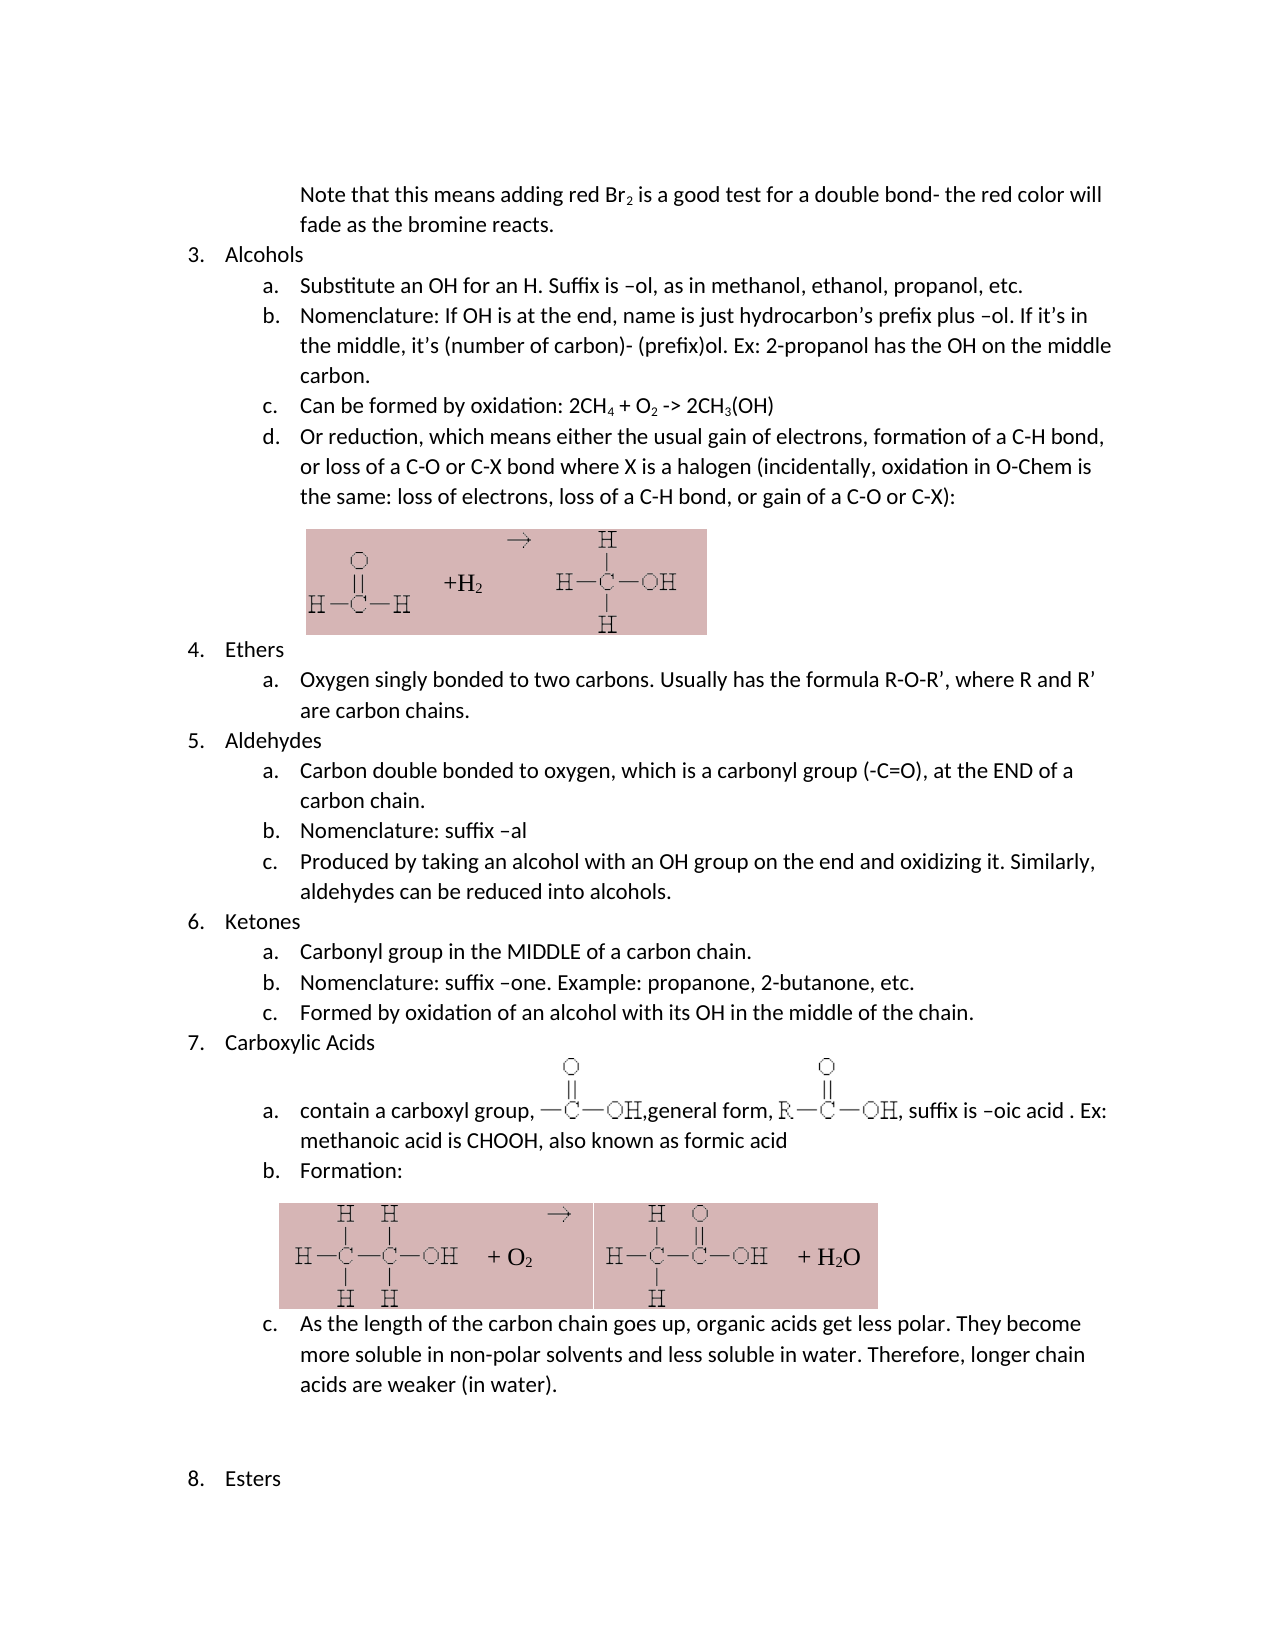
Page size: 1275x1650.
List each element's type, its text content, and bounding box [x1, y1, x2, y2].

picture [540, 1058, 642, 1119]
table_header [554, 529, 707, 635]
list Or reduction, which means either the usual gain of electrons, formation of a C-H bond, or loss of a C-O or C-X bond where X is a halogen (incidentally, oxidation in O-Chem is the same: loss of electrons, loss of a C-H bond, or gain of a C-O or C-X): [262, 422, 1125, 510]
list Produced by taking an alcohol with an OH group on the end and oxidizing it. Similarly, aldehydes can be reduced into alcohols. [262, 847, 1125, 905]
list Nomenclature: suffix –al [262, 817, 1125, 845]
table_header + H2O [780, 1203, 878, 1309]
table_header [505, 529, 554, 635]
table_header [279, 1203, 474, 1309]
list contain a carboxyl group, ,general form, , suffix is –oic acid . Ex: methanoic acid is CHOOH, also known as formic acid [262, 1058, 1125, 1154]
list Formed by oxidation of an alcohol with its OH in the middle of the chain. [262, 998, 1125, 1026]
list Can be formed by oxidation: 2CH4 + O2 -> 2CH3(OH) [262, 392, 1125, 420]
picture [547, 1205, 571, 1222]
table_header [545, 1203, 593, 1309]
list Nomenclature: suffix –one. Example: propanone, 2-butanone, etc. [262, 968, 1125, 996]
list Ketones [187, 907, 1125, 935]
list Oxygen singly bonded to two carbons. Usually has the formula R-O-R’, where R and R’ are carbon chains. [262, 666, 1125, 724]
list Alcohols [187, 241, 1125, 269]
list Note that this means adding red Br2 is a good test for a double bond- the red color will fade as the bromine reacts. [300, 180, 1125, 238]
list Carbon double bonded to oxygen, which is a carbonyl group (-C=O), at the END of a carbon chain. [262, 756, 1125, 814]
table_header +H2 [441, 529, 505, 635]
picture [295, 1205, 458, 1307]
picture [556, 531, 677, 633]
table_header [306, 529, 441, 635]
list Carbonyl group in the MIDDLE of a carbon chain. [262, 937, 1125, 966]
table_header + O2 [474, 1203, 545, 1309]
list Aldehydes [187, 726, 1125, 754]
picture [606, 1205, 768, 1307]
list Nomenclature: If OH is at the end, name is just hydrocarbon’s prefix plus –ol. If it’s in the middle, it’s (number of carbon)- (prefix)ol. Ex: 2-propanol has the OH on the middle carbon. [262, 301, 1125, 389]
picture [308, 552, 410, 613]
list Ethers [187, 635, 1125, 663]
list As the length of the carbon chain goes up, organic acids get less polar. They become more soluble in non-polar solvents and less soluble in water. Therefore, longer chain acids are weaker (in water). [262, 1309, 1125, 1398]
picture [507, 531, 531, 548]
list Carboxylic Acids [187, 1028, 1125, 1056]
list Esters [187, 1464, 1125, 1492]
list Substitute an OH for an H. Suffix is –ol, as in methanol, ethanol, propanol, etc. [262, 271, 1125, 299]
list Formation: [262, 1156, 1125, 1184]
table_header [594, 1203, 780, 1309]
picture [778, 1058, 898, 1119]
